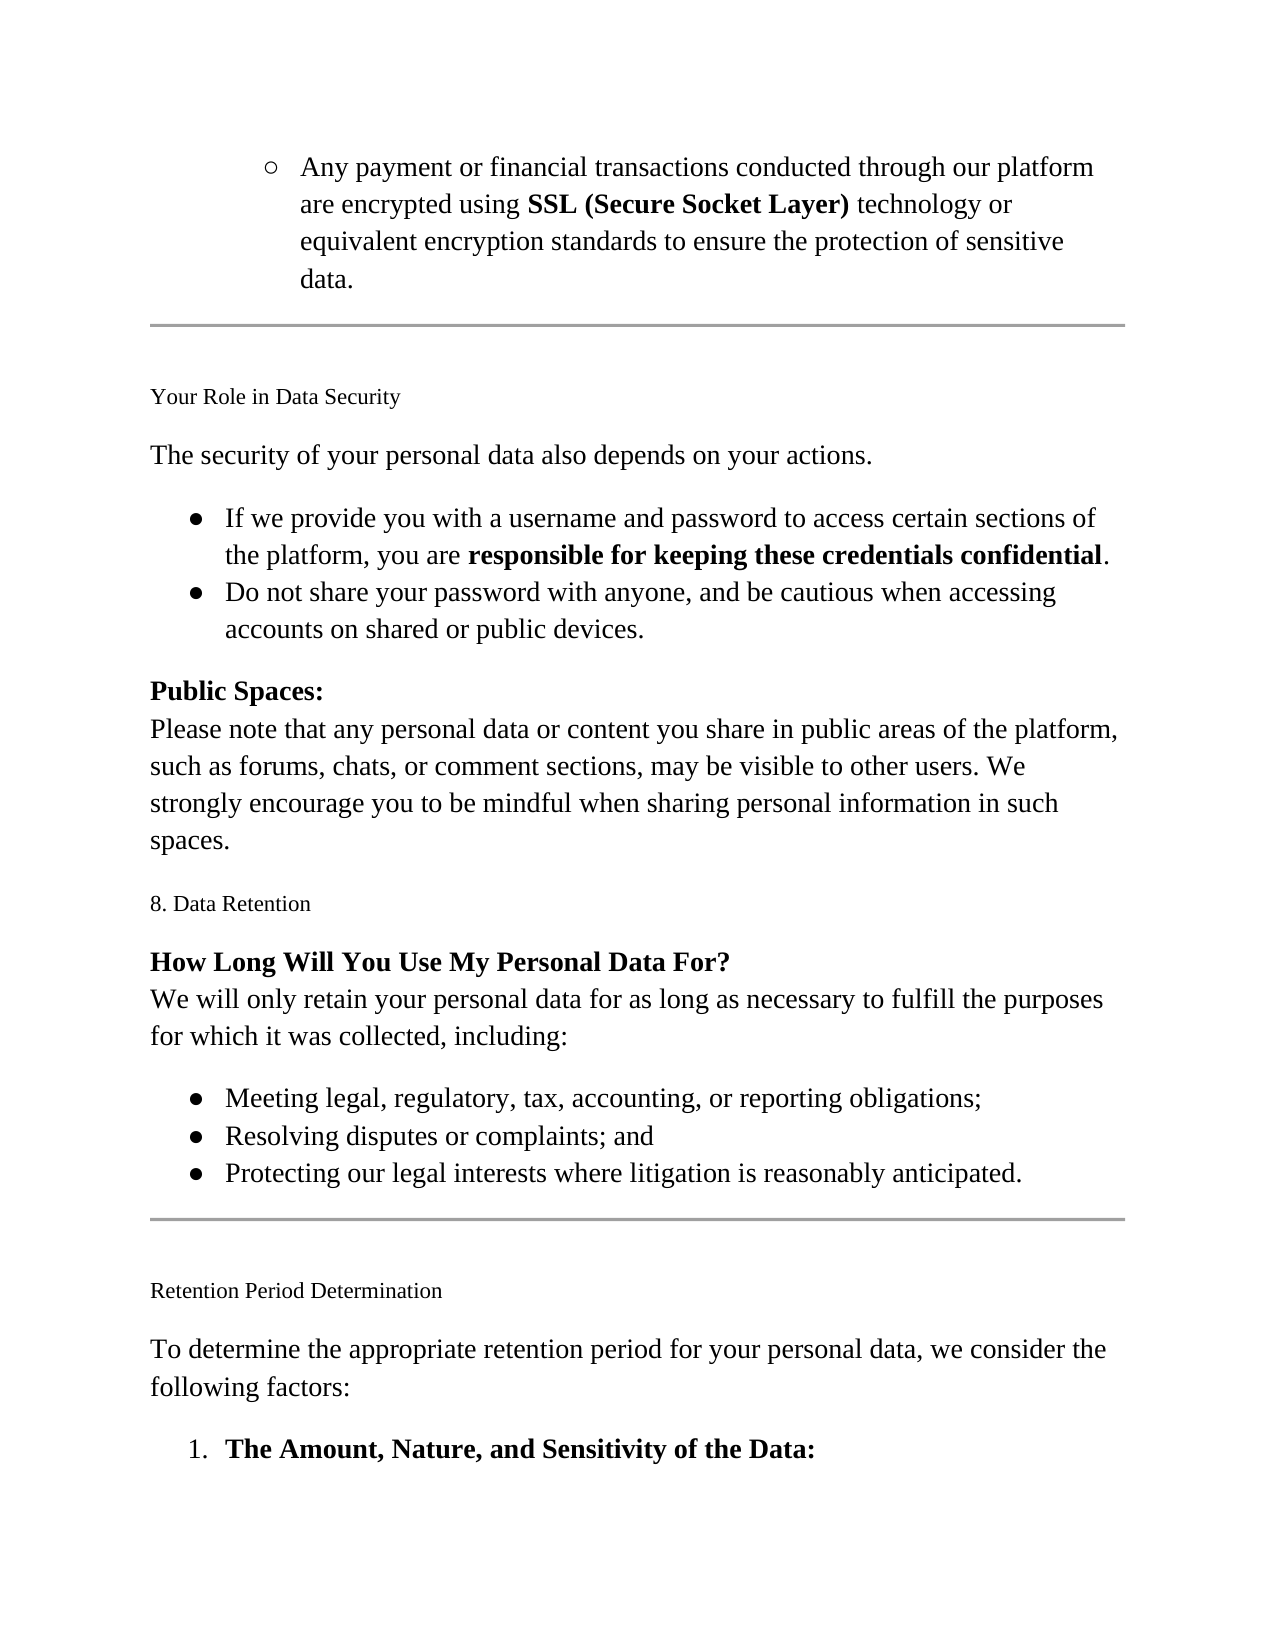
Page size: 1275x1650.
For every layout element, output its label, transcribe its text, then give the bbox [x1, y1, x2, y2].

text 8. Data Retention [150, 889, 1125, 916]
text To determine the appropriate retention period for your personal data, we consider the following factors: [150, 1332, 1125, 1402]
text How Long Will You Use My Personal Data For? We will only retain your personal data for as long as necessary to fulfill the purposes for which it was collected, including: [150, 945, 1125, 1052]
list Resolving disputes or complaints; and [187, 1118, 1125, 1151]
list Any payment or financial transactions conducted through our platform are encrypted using SSL (Secure Socket Layer) technology or equivalent encryption standards to ensure the protection of sensitive data. [262, 150, 1125, 294]
text The security of your personal data also depends on your actions. [150, 438, 1125, 471]
text Retention Period Determination [150, 1277, 1125, 1304]
list Meeting legal, regulatory, tax, accounting, or reporting obligations; [187, 1081, 1125, 1114]
text Your Role in Data Security [150, 383, 1125, 409]
list If we provide you with a username and password to access certain sections of the platform, you are responsible for keeping these credentials confidential. [187, 501, 1125, 570]
list The Amount, Nature, and Sensitivity of the Data: [187, 1432, 1125, 1464]
list Do not share your password with anyone, and be cautious when accessing accounts on shared or public devices. [187, 575, 1125, 645]
text Public Spaces: Please note that any personal data or content you share in public areas of the platform, such as forums, chats, or comment sections, may be visible to other users. We strongly encourage you to be mindful when sharing personal information in such spaces. [150, 674, 1125, 856]
list Protecting our legal interests where litigation is reasonably anticipated. [187, 1156, 1125, 1188]
